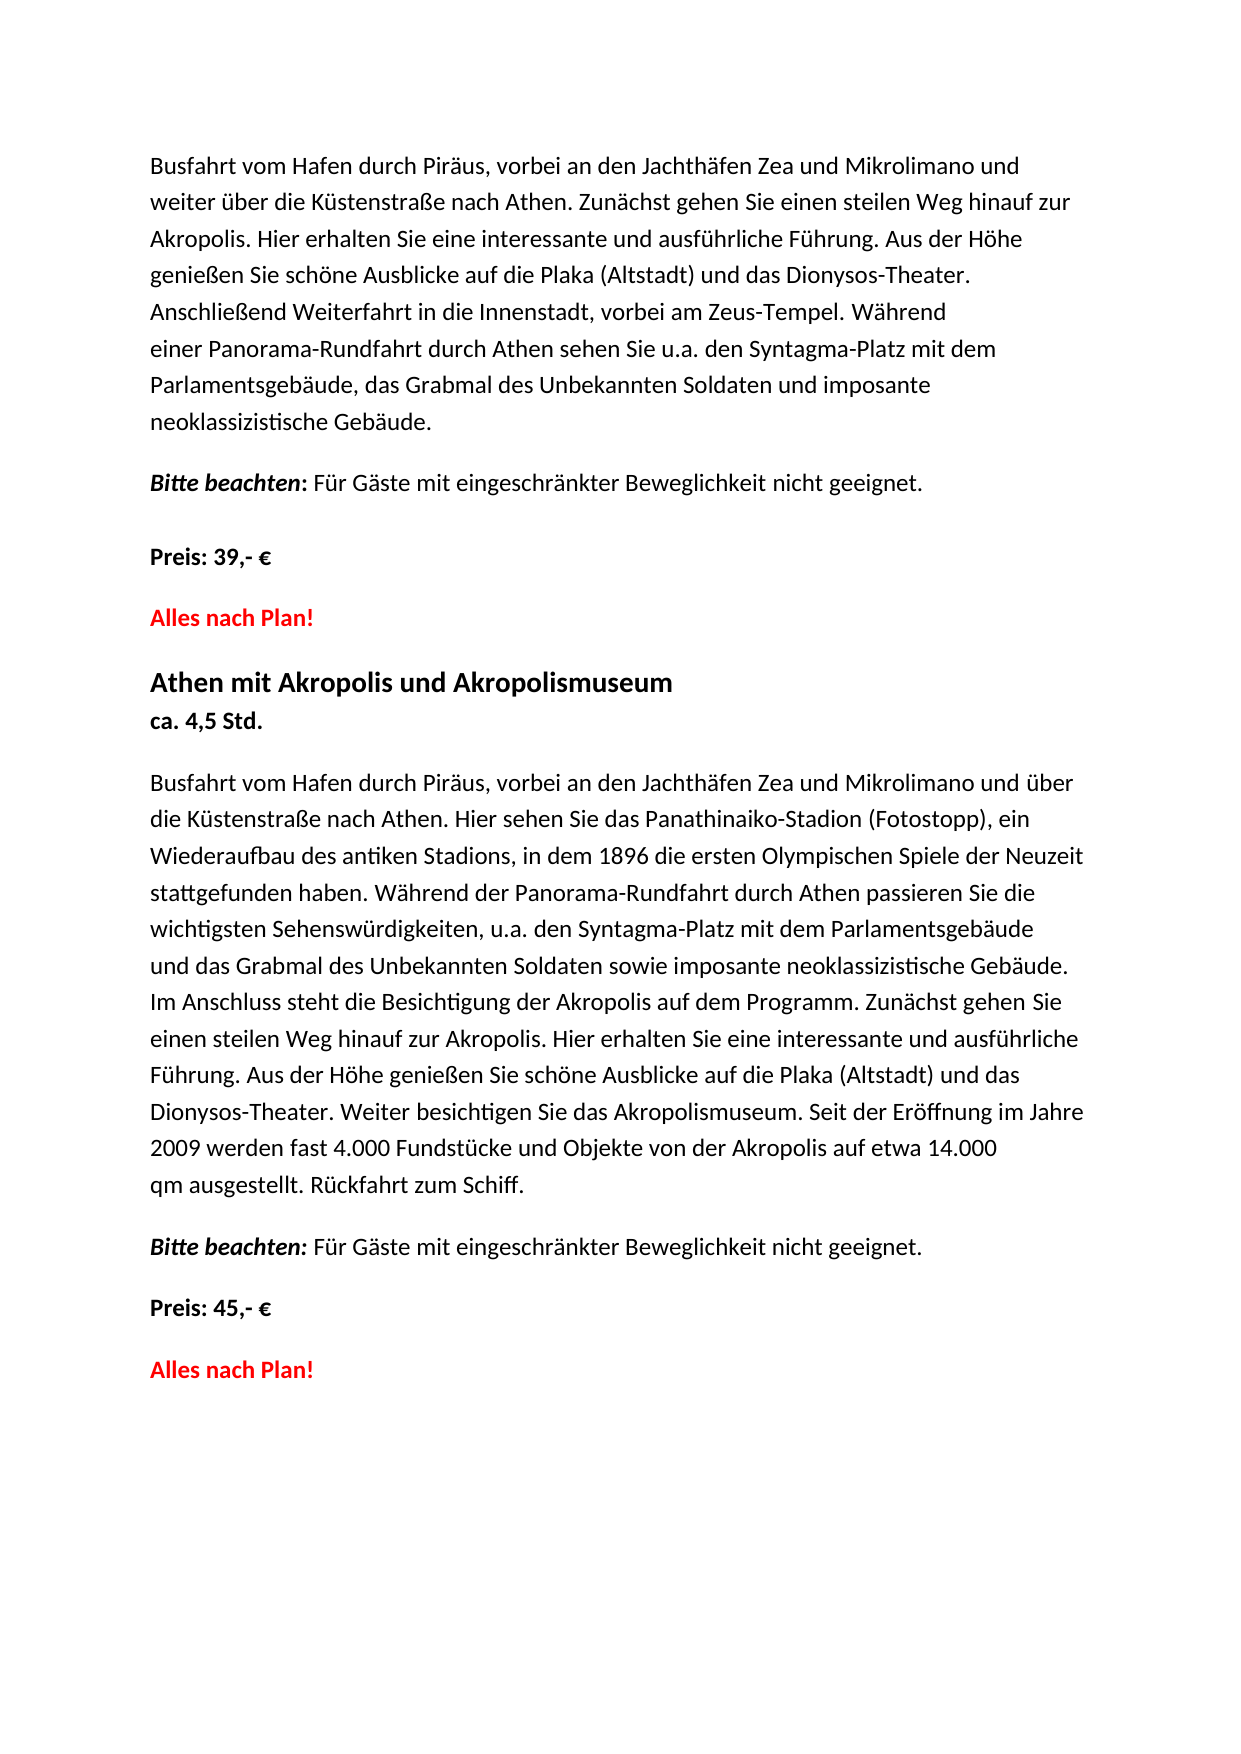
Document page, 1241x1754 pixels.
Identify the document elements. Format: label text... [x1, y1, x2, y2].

text Athen mit Akropolis und Akropolismuseum ca. 4,5 Std. [150, 664, 1090, 736]
text Alles nach Plan! [150, 1354, 1090, 1384]
text Alles nach Plan! [150, 602, 1090, 633]
text Preis: 45,- € [150, 1292, 1090, 1323]
text Bitte beachten: Für Gäste mit eingeschränkter Beweglichkeit nicht geeignet. [150, 1231, 1090, 1261]
text Bitte beachten: Für Gäste mit eingeschränkter Beweglichkeit nicht geeignet. Preis: 39,- € [150, 467, 1090, 571]
text Busfahrt vom Hafen durch Piräus, vorbei an den Jachthäfen Zea und Mikrolimano und über die Küstenstraße nach Athen. Hier sehen Sie das Panathinaiko-Stadion (Fotostopp), ein Wiederaufbau des antiken Stadions, in dem 1896 die ersten Olympischen Spiele der Neuzeit stattgefunden haben. Während der Panorama-Rundfahrt durch Athen passieren Sie die wichtigsten Sehenswürdigkeiten, u.a. den Syntagma-Platz mit dem Parlamentsgebäude und das Grabmal des Unbekannten Soldaten sowie imposante neoklassizistische Gebäude. Im Anschluss steht die Besichtigung der Akropolis auf dem Programm. Zunächst gehen Sie einen steilen Weg hinauf zur Akropolis. Hier erhalten Sie eine interessante und ausführliche Führung. Aus der Höhe genießen Sie schöne Ausblicke auf die Plaka (Altstadt) und das Dionysos-Theater. Weiter besichtigen Sie das Akropolismuseum. Seit der Eröffnung im Jahre 2009 werden fast 4.000 Fundstücke und Objekte von der Akropolis auf etwa 14.000 qm ausgestellt. Rückfahrt zum Schiff. [150, 767, 1090, 1200]
text Busfahrt vom Hafen durch Piräus, vorbei an den Jachthäfen Zea und Mikrolimano und weiter über die Küstenstraße nach Athen. Zunächst gehen Sie einen steilen Weg hinauf zur Akropolis. Hier erhalten Sie eine interessante und ausführliche Führung. Aus der Höhe genießen Sie schöne Ausblicke auf die Plaka (Altstadt) und das Dionysos-Theater. Anschließend Weiterfahrt in die Innenstadt, vorbei am Zeus-Tempel. Während einer Panorama-Rundfahrt durch Athen sehen Sie u.a. den Syntagma-Platz mit dem Parlamentsgebäude, das Grabmal des Unbekannten Soldaten und imposante neoklassizistische Gebäude. [150, 150, 1090, 436]
